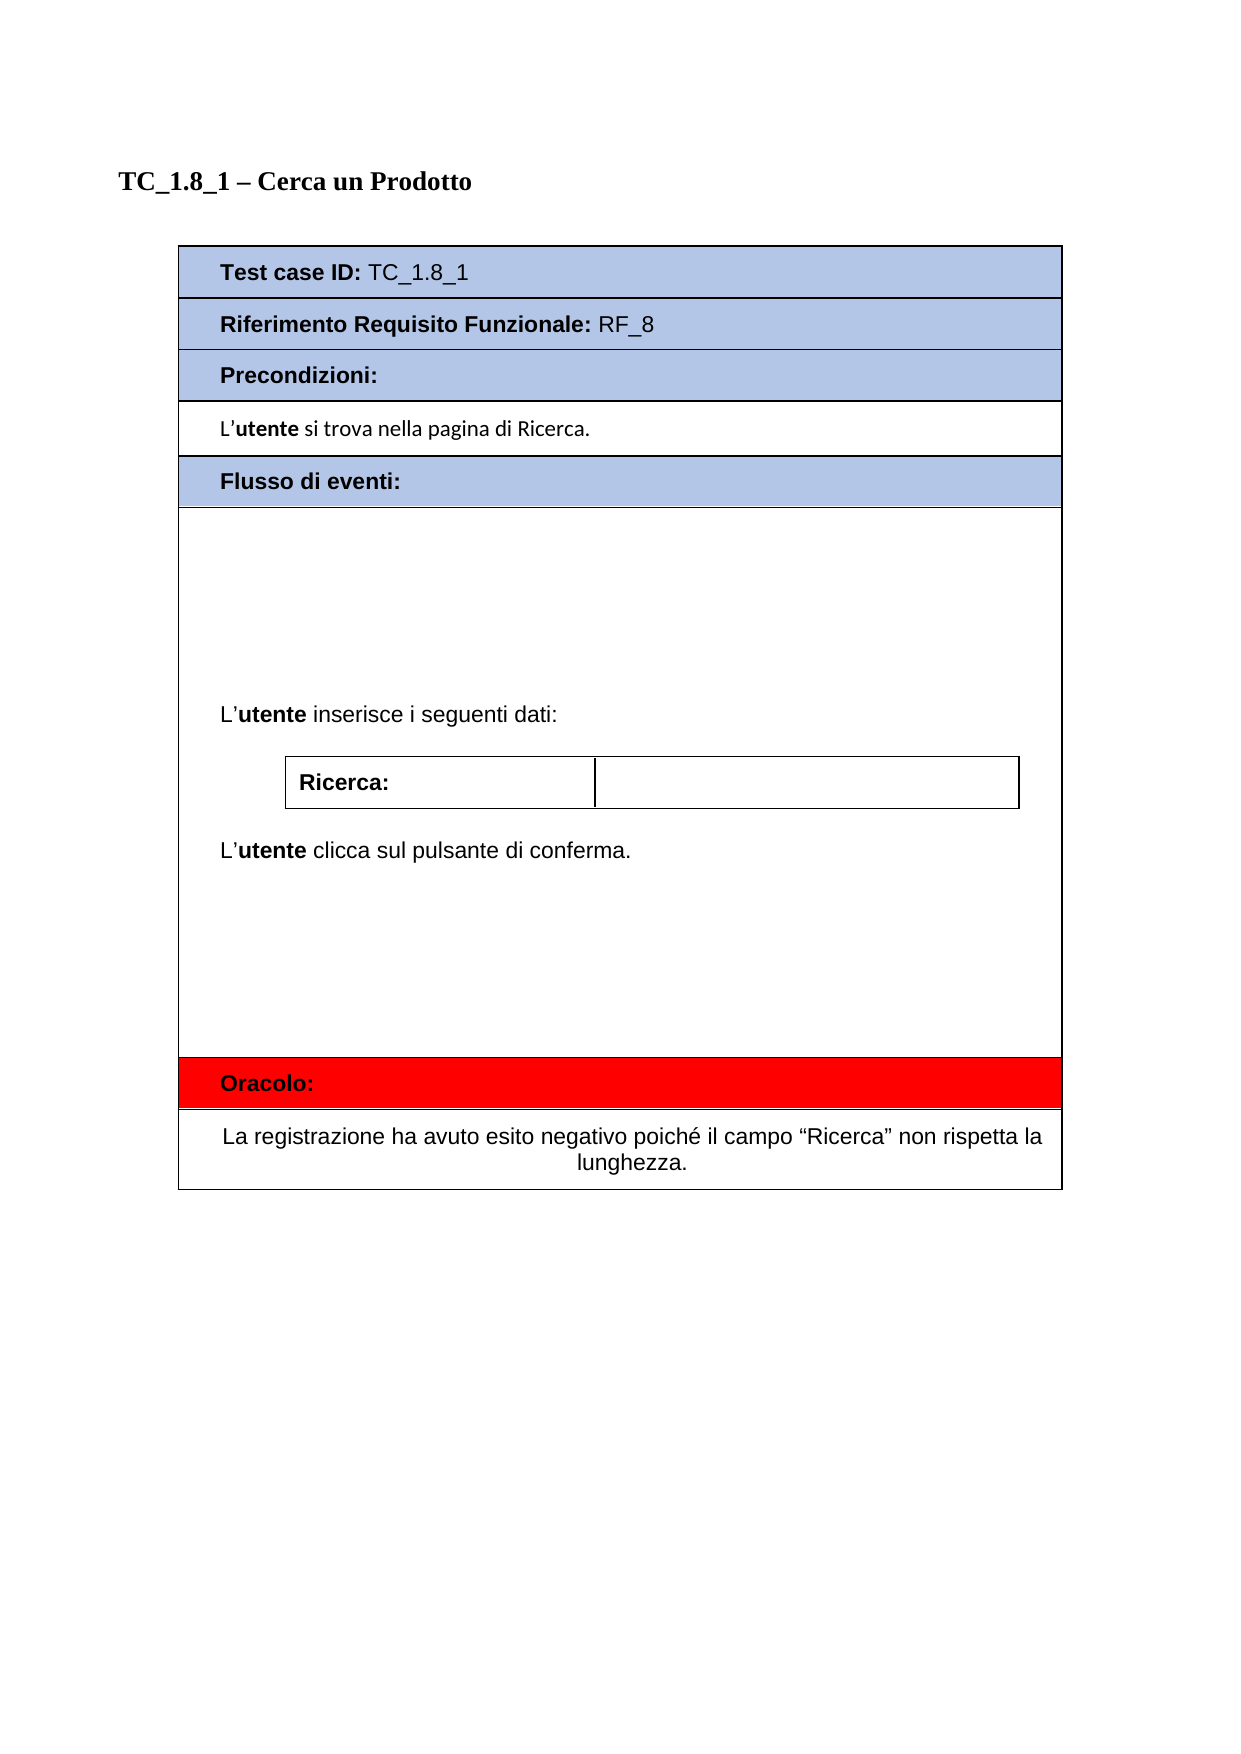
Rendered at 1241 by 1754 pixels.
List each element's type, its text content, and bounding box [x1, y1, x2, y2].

subtitle TC_1.8_1 – Cerca un Prodotto [118, 165, 1122, 196]
table_cell Precondizioni: [179, 350, 1061, 400]
table_cell Flusso di eventi: [179, 457, 1061, 506]
table_cell Oracolo: [179, 1058, 1061, 1108]
table_cell L’​utente ​si trova nella pagina di Ricerca. [179, 402, 1061, 455]
table_cell L’​utente​ inserisce i seguenti dati: L’​utente​ clicca sul pulsante di conferma. [179, 508, 1061, 1057]
table_cell La registrazione ha avuto esito negativo poiché il campo “Ricerca” non rispetta la lunghezza. [179, 1110, 1061, 1188]
table_cell Riferimento Requisito Funzionale: ​RF_8 [179, 299, 1061, 349]
table_header Test case ID: ​TC_1.8_1 [179, 247, 1061, 297]
